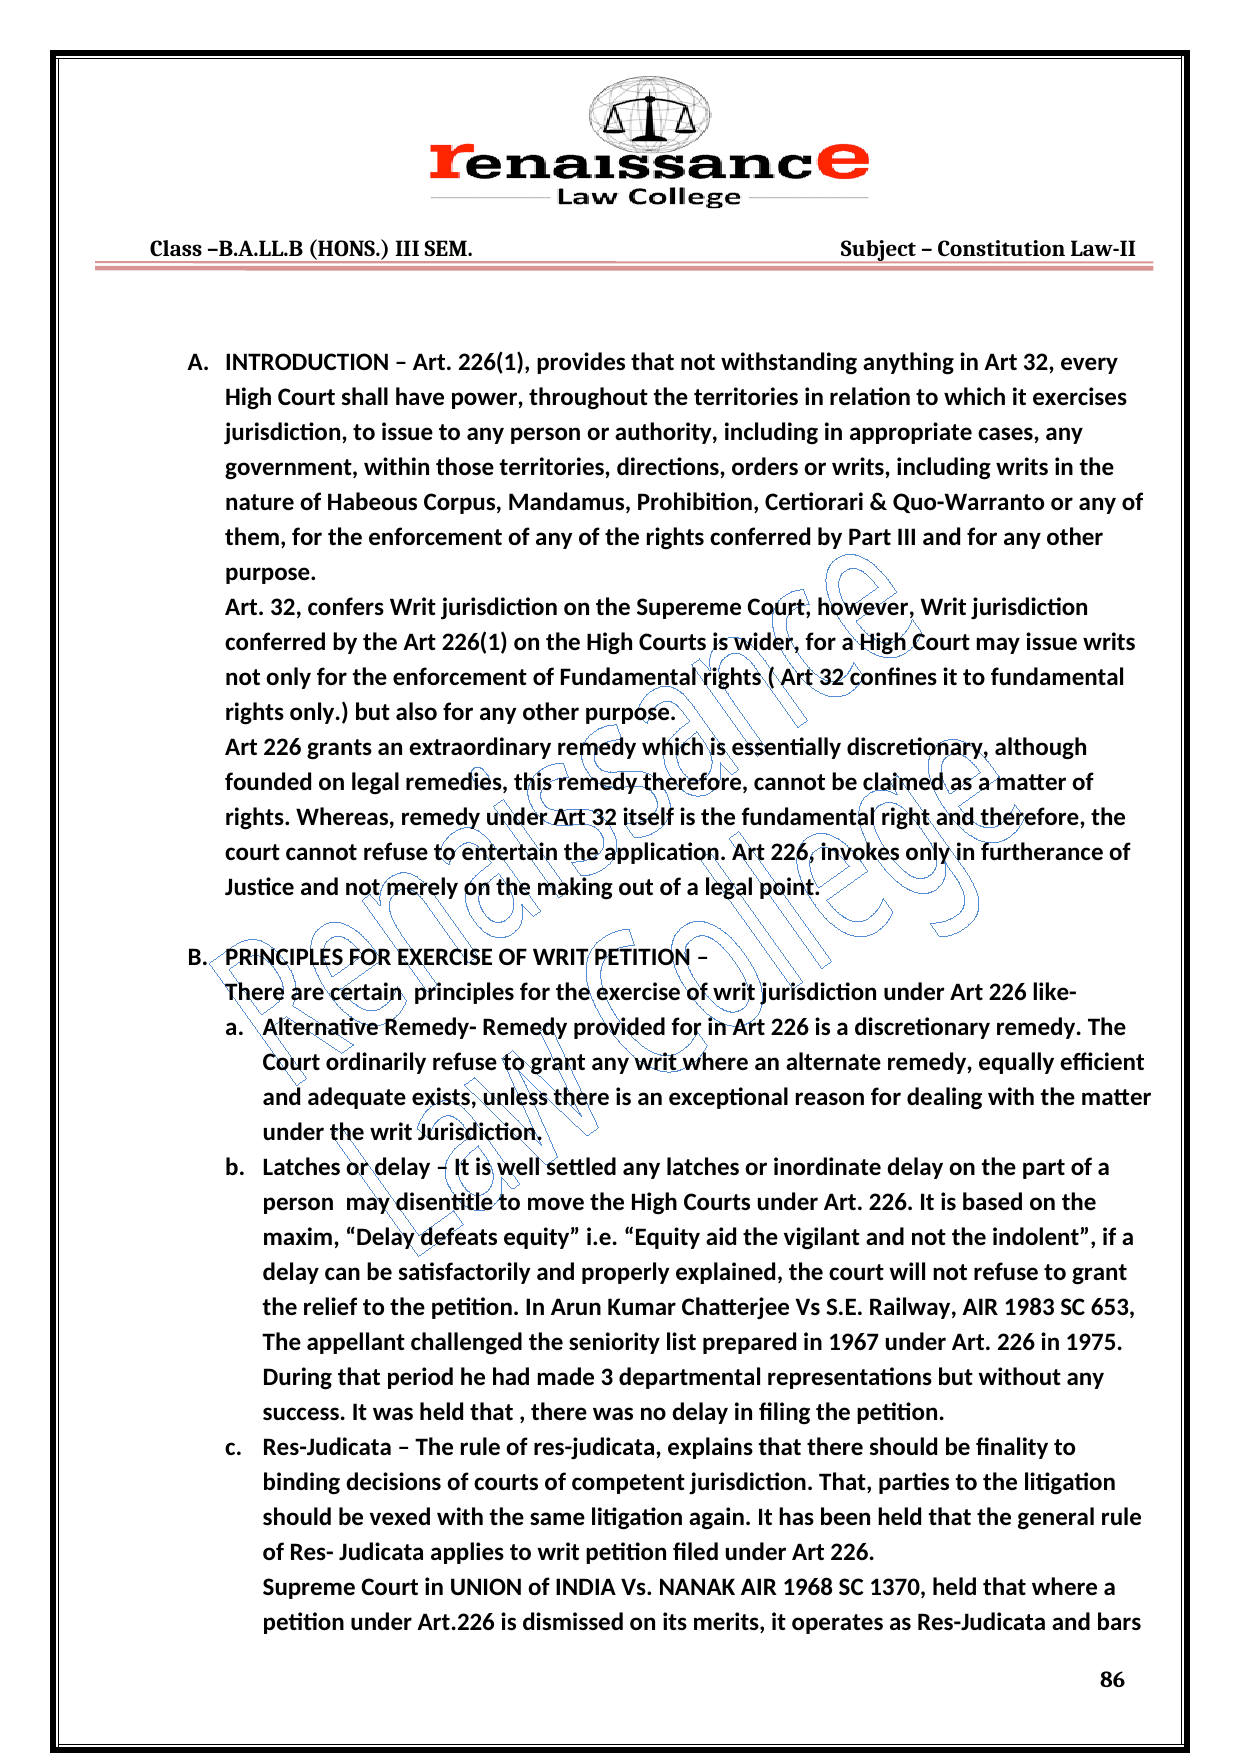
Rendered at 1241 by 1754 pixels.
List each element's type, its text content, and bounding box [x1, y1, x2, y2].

list Art. 32, confers Writ jurisdiction on the Supereme Court, however, Writ jurisdiction conferred by the Art 226(1) on the High Courts is wider, for a High Court may issue writs not only for the enforcement of Fundamental rights ( Art 32 confines it to fundamental rights only.) but also for any other purpose. [225, 591, 1153, 726]
list Latches or delay – It is well settled any latches or inordinate delay on the part of a person may disentitle to move the High Courts under Art. 226. It is based on the maxim, “Delay defeats equity” i.e. “Equity aid the vigilant and not the indolent”, if a delay can be satisfactorily and properly explained, the court will not refuse to grant the relief to the petition. In Arun Kumar Chatterjee Vs S.E. Railway, AIR 1983 SC 653, The appellant challenged the seniority list prepared in 1967 under Art. 226 in 1975. During that period he had made 3 departmental representations but without any success. It was held that , there was no delay in filing the petition. [225, 1151, 1153, 1426]
list There are certain principles for the exercise of writ jurisdiction under Art 226 like- [225, 976, 1153, 1006]
list Art 226 grants an extraordinary remedy which is essentially discretionary, although founded on legal remedies, this remedy therefore, cannot be claimed as a matter of rights. Whereas, remedy under Art 32 itself is the fundamental right and therefore, the court cannot refuse to entertain the application. Art 226, invokes only in furtherance of Justice and not merely on the making out of a legal point. [225, 731, 1153, 901]
list Res-Judicata – The rule of res-judicata, explains that there should be finality to binding decisions of courts of competent jurisdiction. That, parties to the litigation should be vexed with the same litigation again. It has been held that the general rule of Res- Judicata applies to writ petition filed under Art 226. [225, 1431, 1153, 1566]
list Alternative Remedy- Remedy provided for in Art 226 is a discretionary remedy. The Court ordinarily refuse to grant any writ where an alternate remedy, equally efficient and adequate exists, unless there is an exceptional reason for dealing with the matter under the writ Jurisdiction. [225, 1011, 1153, 1146]
list INTRODUCTION – Art. 226(1), provides that not withstanding anything in Art 32, every High Court shall have power, throughout the territories in relation to which it exercises jurisdiction, to issue to any person or authority, including in appropriate cases, any government, within those territories, directions, orders or writs, including writs in the nature of Habeous Corpus, Mandamus, Prohibition, Certiorari & Quo-Warranto or any of them, for the enforcement of any of the rights conferred by Part III and for any other purpose. [187, 346, 1153, 586]
picture [406, 75, 897, 209]
list PRINCIPLES FOR EXERCISE OF WRIT PETITION – [187, 941, 1153, 971]
